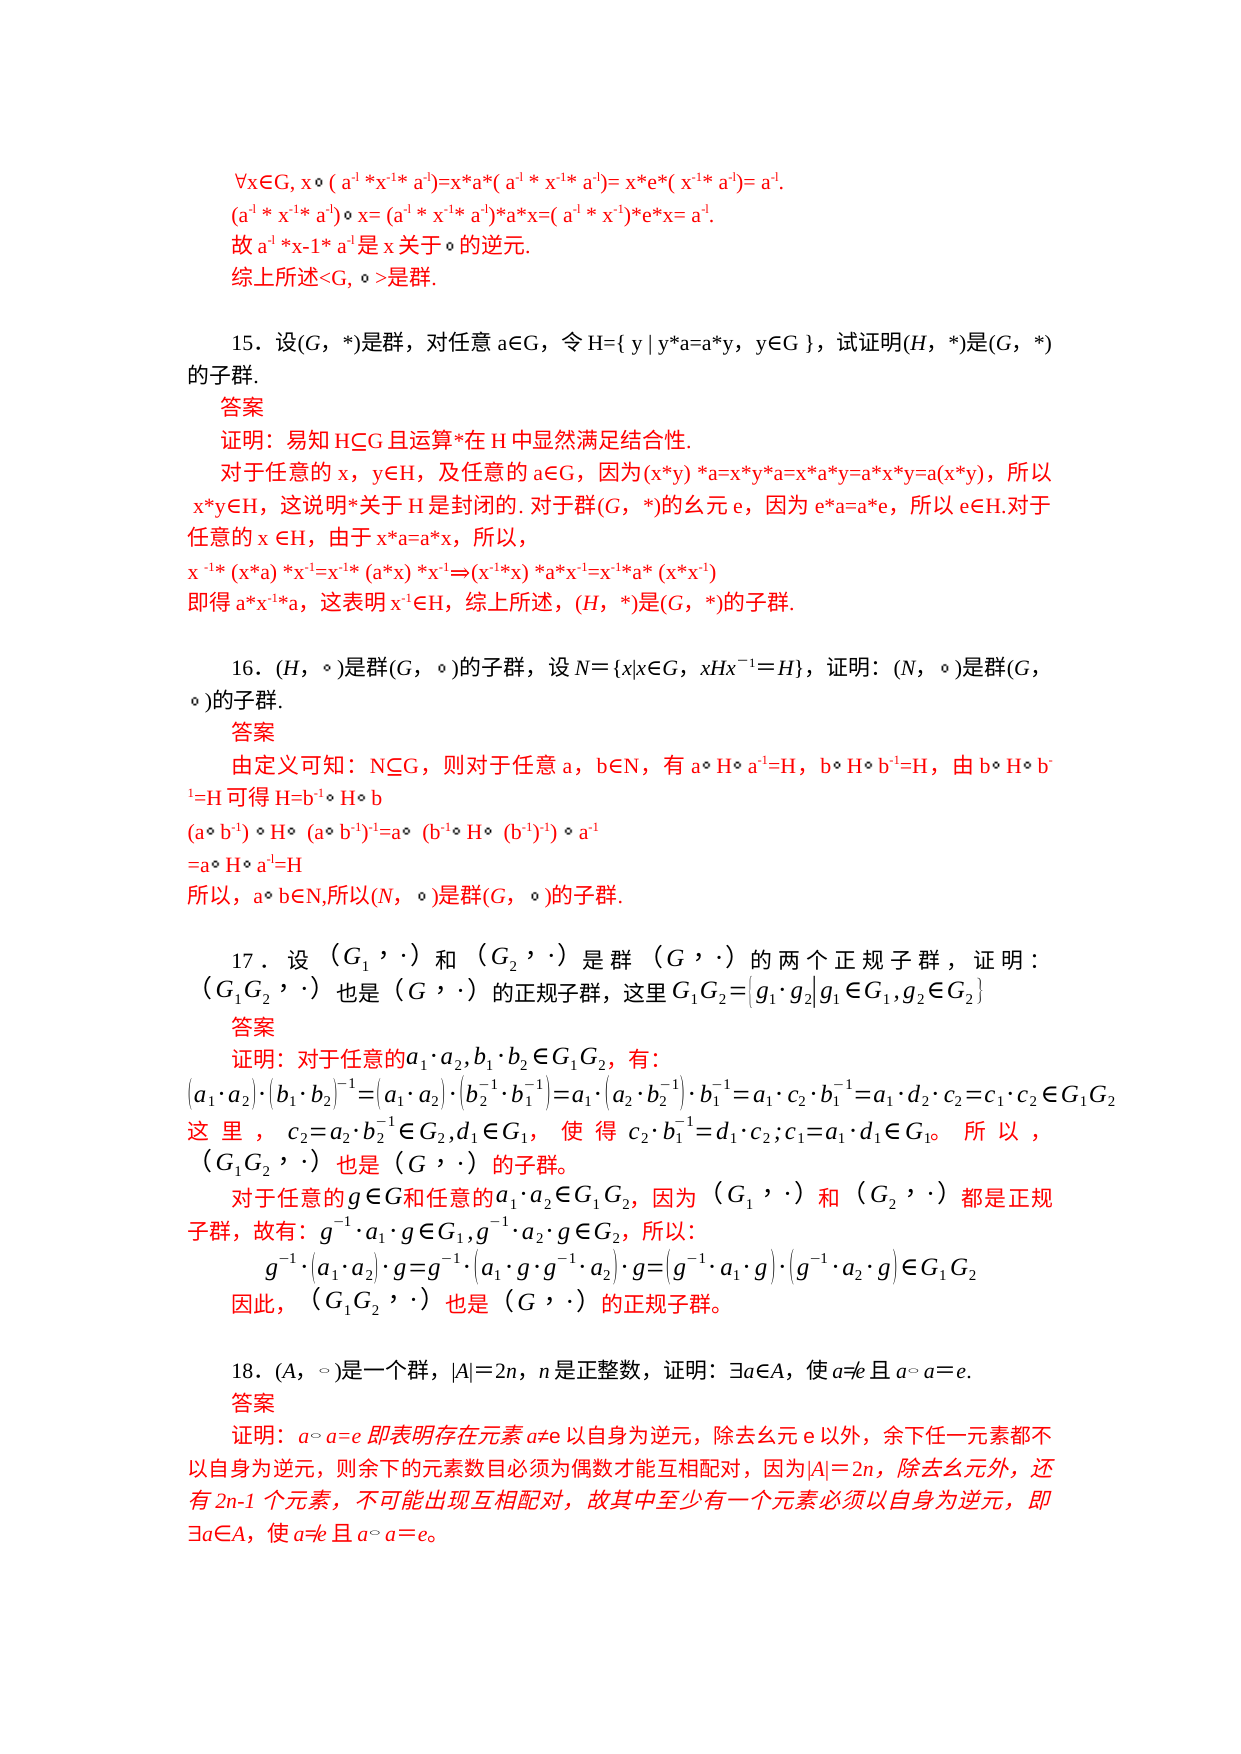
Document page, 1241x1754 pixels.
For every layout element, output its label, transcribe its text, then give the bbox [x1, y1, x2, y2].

text 答案 [187, 1385, 1053, 1417]
text 所以，ab∈N,所以(N，)是群(G，)的子群. [187, 877, 1053, 909]
picture [831, 757, 847, 774]
picture [732, 757, 748, 774]
text 证明：aa=e即表明存在元素a≠e以自身为逆元，除去幺元e以外，余下任一元素都不以自身为逆元，则余下的元素数目必须为偶数才能互相配对，因为|A|＝2n，除去幺元外，还有2n-1个元素，不可能出现互相配对，故其中至少有一个元素必须以自身为逆元，即a∈A，使a≠e且aa＝e。 [187, 1417, 1053, 1547]
picture [357, 268, 375, 286]
picture [254, 824, 270, 840]
text 16．(H，)是群(G，)的子群，设N＝{x|x∈G，xHx－1＝H}，证明：(N，)是群(G，)的子群. [187, 649, 1053, 714]
text 15．设(G，*)是群，对任意a∈G，令H={ y | y*a=a*y，y∈G }，试证明(H，*)是(G，*)的子群. [187, 324, 1053, 389]
text 由定义可知：N⊆G，则对于任意a，b∈N，有aHa-1=H，bHb-1=H，由bHb-1=H可得H=b-1Hb [187, 747, 1053, 812]
picture [482, 824, 498, 840]
picture [862, 757, 879, 774]
picture [1021, 757, 1038, 774]
picture [401, 824, 417, 840]
picture [323, 824, 340, 840]
text 证明：易知H⊆G且运算*在H中显然满足结合性. [187, 422, 1053, 454]
text 这里，，使得。所以，也是的子群。 [187, 1113, 1053, 1180]
text 故a-l *x-1* a-l是x关于的逆元. [187, 227, 1053, 259]
picture [700, 757, 717, 774]
text 证明：对于任意的，有： [187, 1042, 1053, 1074]
text 17．设和是群的两个正规子群，证明：也是的正规子群，这里 [187, 942, 1053, 1009]
picture [262, 887, 279, 904]
text 因此，也是的正规子群。 [187, 1286, 1053, 1319]
text 答案 [187, 389, 1053, 422]
picture [209, 856, 226, 873]
picture [414, 886, 432, 904]
picture [450, 824, 467, 840]
picture [990, 757, 1006, 774]
text 即得a*x-1*a，这表明x-1∈H，综上所述，(H，*)是(G，*)的子群. [187, 584, 1053, 617]
text (a-l * x-1* a-l)x= (a-l * x-1* a-l)*a*x=( a-l * x-1)*e*x= a-l. [187, 194, 1053, 227]
text (ab-1) H (ab-1)-1=a (b-1H (b-1)-1) a-1 [187, 812, 1053, 844]
picture [204, 824, 221, 840]
picture [311, 172, 329, 190]
text x∈G, x( a-l *x-1* a-l)=x*a*( a-l * x-1* a-l)= x*e*( x-1* a-l)= a-l. [187, 162, 1053, 194]
picture [434, 658, 452, 676]
picture [324, 790, 340, 806]
text 18．(A，)是一个群，|A|＝2n，n是正整数，证明：a∈A，使a≠e且aa＝e. [187, 1351, 1053, 1385]
picture [527, 886, 545, 904]
picture [937, 658, 955, 676]
picture [285, 824, 302, 840]
text 对于任意的x，y∈H，及任意的a∈G，因为(x*y) *a=x*y*a=x*a*y=a*x*y=a(x*y)，所以， x*y∈H，这说明*关于H是封闭的. 对于群(G，*)的幺元e，因为e*a=a*e，所以e∈H.对于任意的x ∈H，由于x*a=a*x，所以， [187, 454, 1053, 552]
picture [442, 236, 459, 254]
picture [562, 824, 579, 840]
text 对于任意的和任意的，因为和都是正规子群，故有：，所以： [187, 1180, 1053, 1247]
text 综上所述<G, >是群. [187, 259, 1053, 292]
text 答案 [187, 1009, 1053, 1042]
picture [321, 660, 337, 676]
text =aHa-l=H [187, 844, 1053, 877]
picture [340, 205, 358, 223]
text x -1* (x*a) *x-1=x-1* (a*x) *x-1⇒(x-1*x) *a*x-1=x-1*a* (x*x-1) [187, 552, 1053, 584]
picture [355, 790, 372, 806]
picture [187, 691, 205, 709]
text 答案 [187, 714, 1053, 747]
picture [241, 856, 257, 873]
